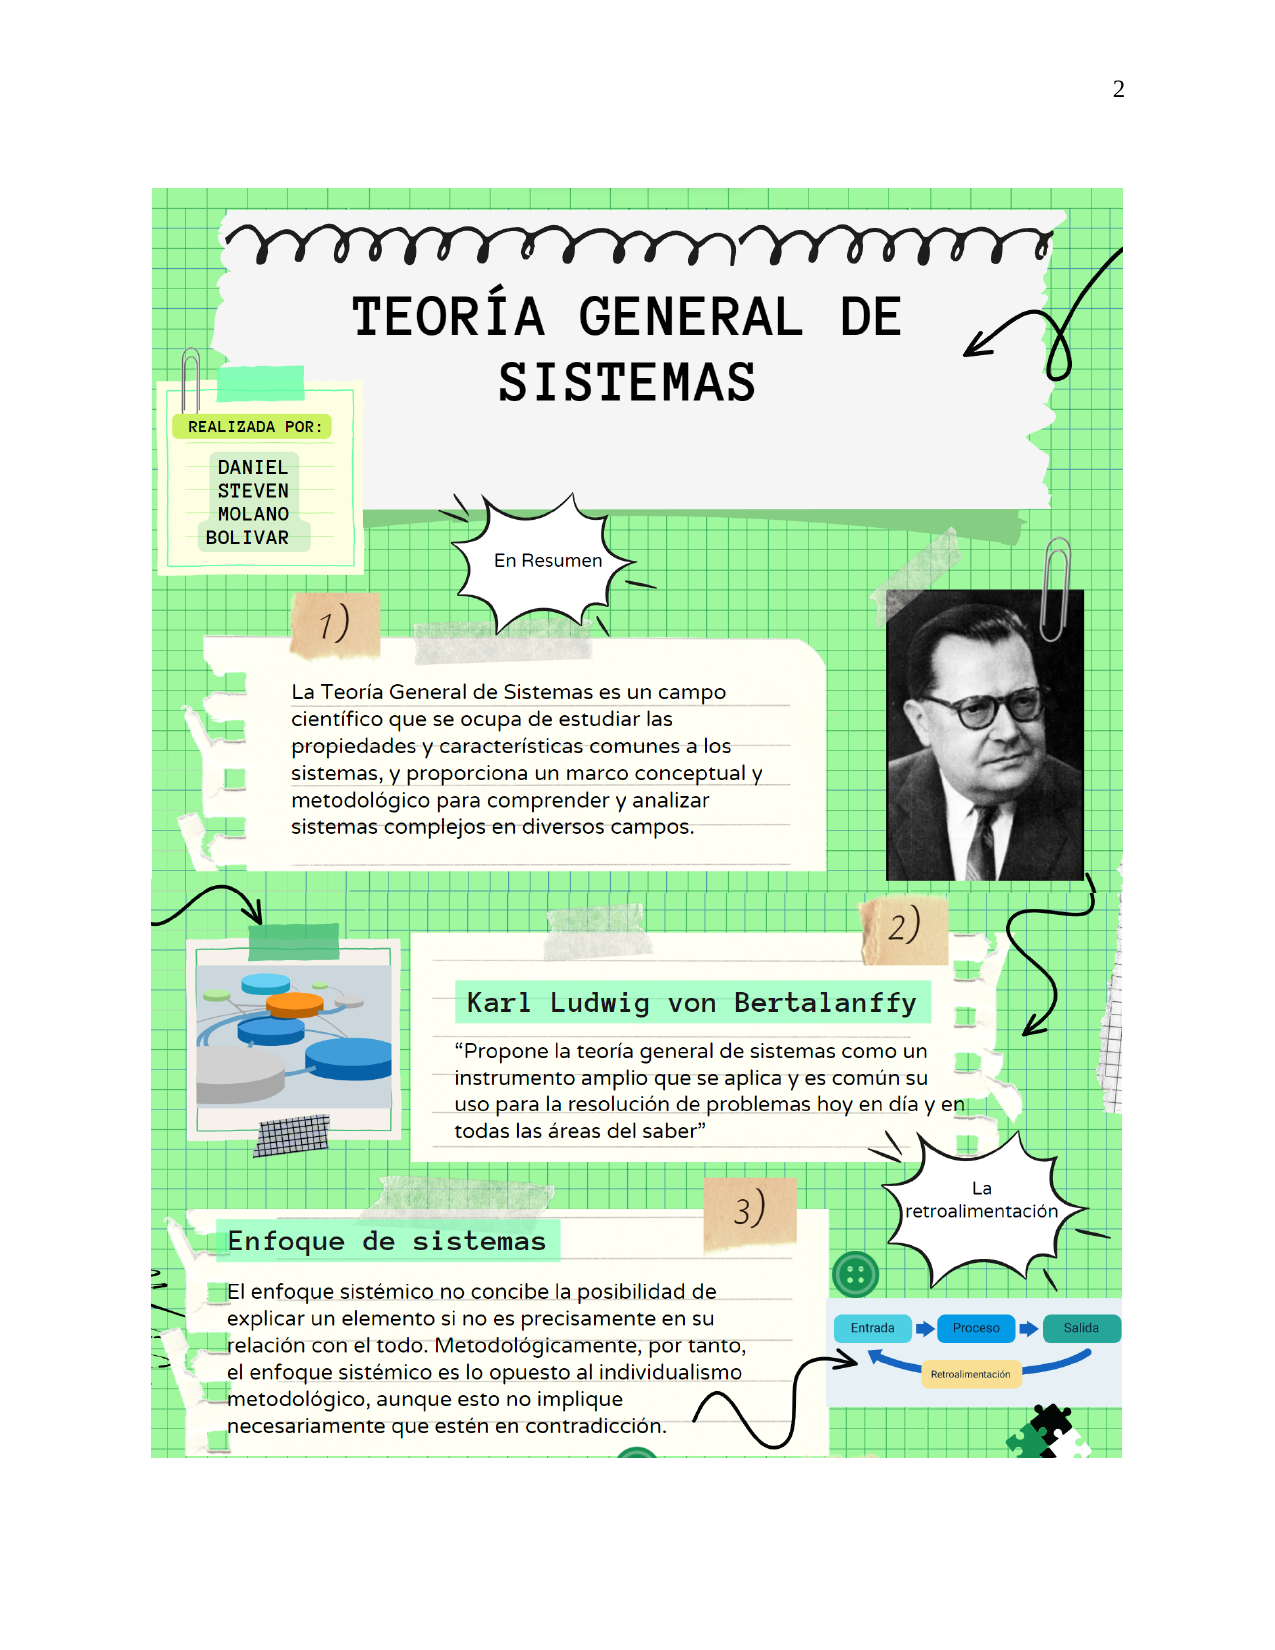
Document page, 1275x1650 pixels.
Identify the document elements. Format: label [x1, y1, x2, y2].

picture [150, 188, 1122, 1457]
